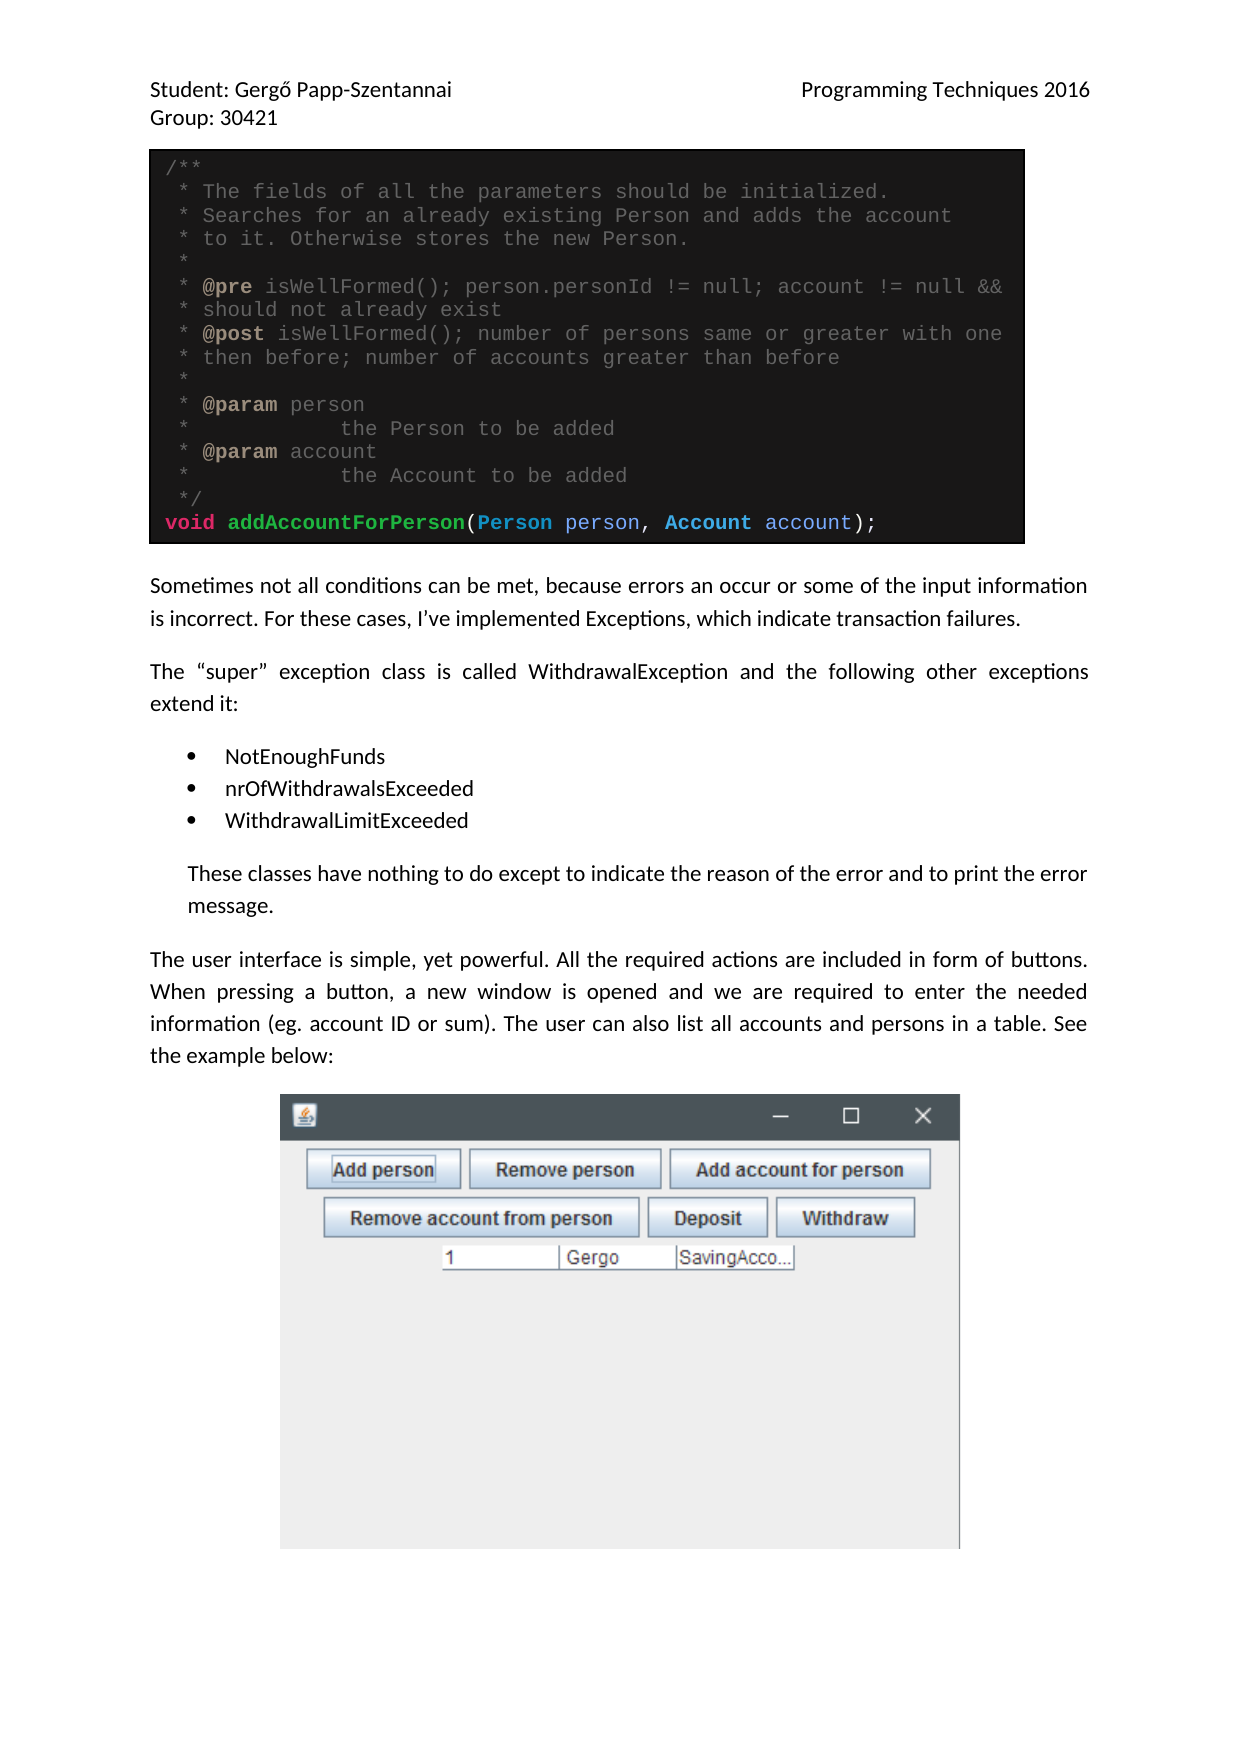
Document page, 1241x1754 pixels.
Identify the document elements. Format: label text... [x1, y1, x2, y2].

text The “super” exception class is called WithdrawalException and the following other exceptions extend it: [150, 657, 1090, 717]
text The user interface is simple, yet powerful. All the required actions are included in form of buttons. When pressing a button, a new window is opened and we are required to enter the needed information (eg. account ID or sum). The user can also list all accounts and persons in a table. See the example below: [150, 945, 1090, 1069]
text These classes have nothing to do except to indicate the reason of the error and to print the error message. [187, 859, 1090, 920]
list NotEnoughFunds [187, 742, 1090, 770]
list WithdrawalLimitExceeded [187, 806, 1090, 834]
text Sometimes not all conditions can be met, because errors an occur or some of the input information is incorrect. For these cases, I’ve implemented Exceptions, which indicate transaction failures. [150, 572, 1090, 632]
list nrOfWithdrawalsExceeded [187, 774, 1090, 802]
